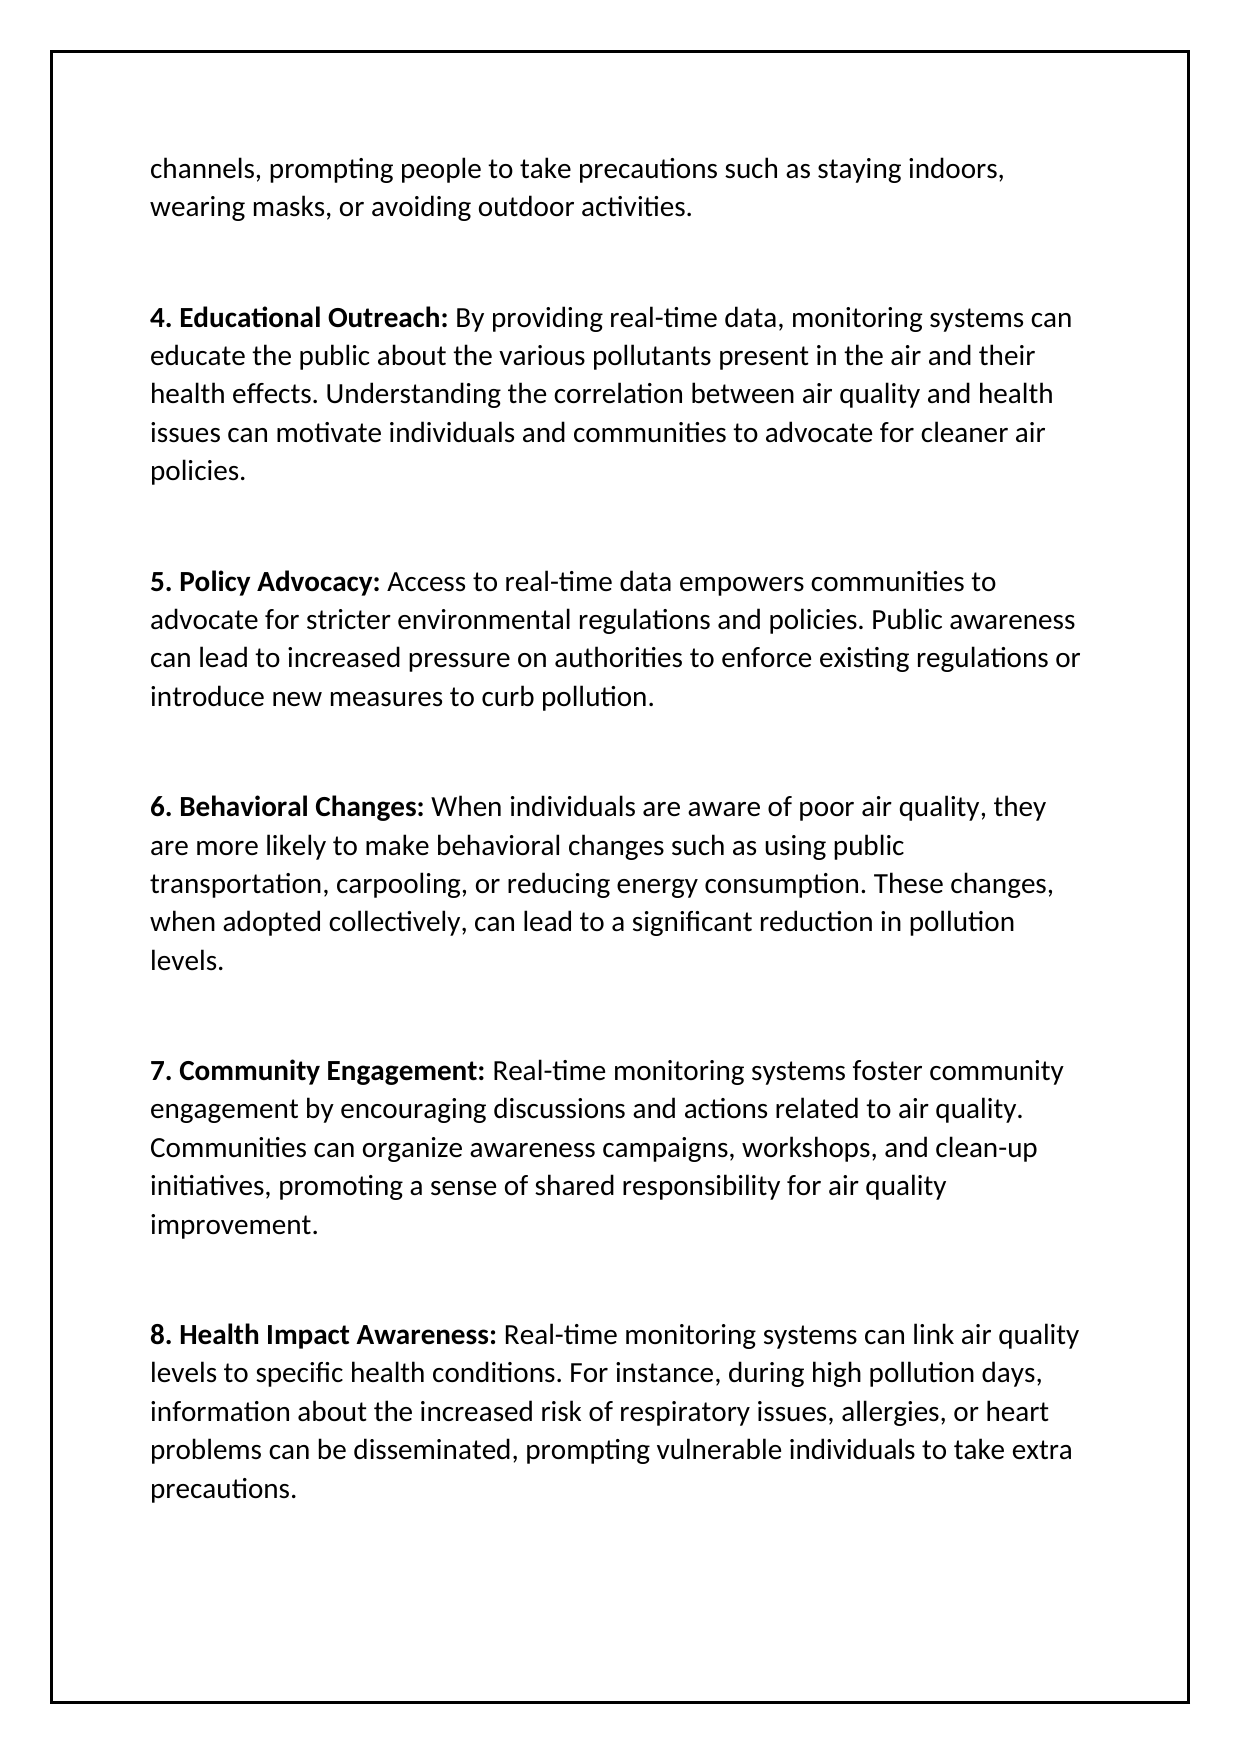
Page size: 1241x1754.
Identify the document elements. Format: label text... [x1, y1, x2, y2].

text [150, 150, 1090, 224]
text 6. Behavioral Changes: When individuals are aware of poor air quality, they are more likely to make behavioral changes such as using public transportation, carpooling, or reducing energy consumption. These changes, when adopted collectively, can lead to a significant reduction in pollution levels. [150, 788, 1090, 977]
text 5. Policy Advocacy: Access to real-time data empowers communities to advocate for stricter environmental regulations and policies. Public awareness can lead to increased pressure on authorities to enforce existing regulations or introduce new measures to curb pollution. [150, 563, 1090, 713]
text 7. Community Engagement: Real-time monitoring systems foster community engagement by encouraging discussions and actions related to air quality. Communities can organize awareness campaigns, workshops, and clean-up initiatives, promoting a sense of shared responsibility for air quality improvement. [150, 1052, 1090, 1241]
text 4. Educational Outreach: By providing real-time data, monitoring systems can educate the public about the various pollutants present in the air and their health effects. Understanding the correlation between air quality and health issues can motivate individuals and communities to advocate for cleaner air policies. [150, 299, 1090, 488]
text 8. Health Impact Awareness: Real-time monitoring systems can link air quality levels to specific health conditions. For instance, during high pollution days, information about the increased risk of respiratory issues, allergies, or heart problems can be disseminated, prompting vulnerable individuals to take extra precautions. [150, 1316, 1090, 1505]
